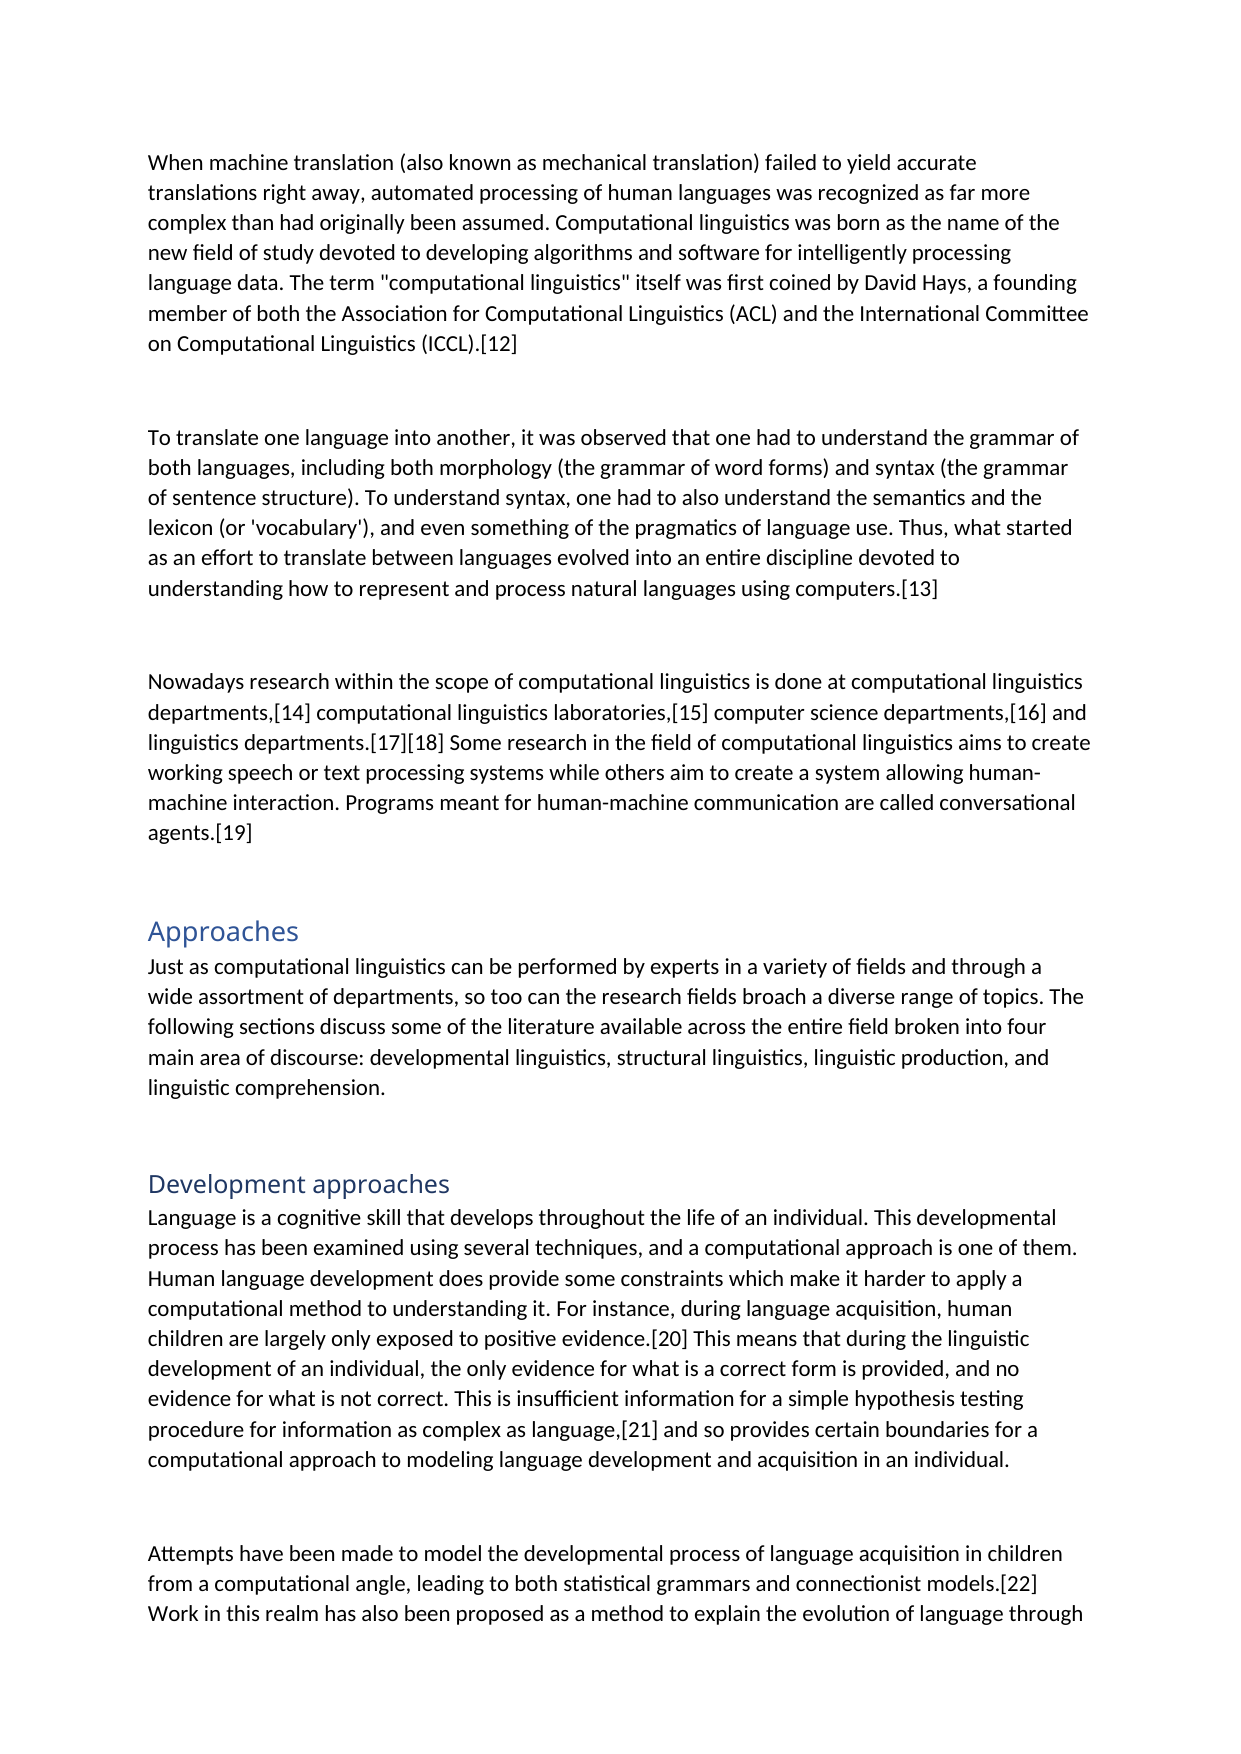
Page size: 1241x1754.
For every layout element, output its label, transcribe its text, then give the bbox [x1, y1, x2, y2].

text Language is a cognitive skill that develops throughout the life of an individual. This developmental process has been examined using several techniques, and a computational approach is one of them. Human language development does provide some constraints which make it harder to apply a computational method to understanding it. For instance, during language acquisition, human children are largely only exposed to positive evidence.[20] This means that during the linguistic development of an individual, the only evidence for what is a correct form is provided, and no evidence for what is not correct. This is insufficient information for a simple hypothesis testing procedure for information as complex as language,[21] and so provides certain boundaries for a computational approach to modeling language development and acquisition in an individual. [148, 1203, 1093, 1473]
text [148, 1539, 1093, 1627]
text Nowadays research within the scope of computational linguistics is done at computational linguistics departments,[14] computational linguistics laboratories,[15] computer science departments,[16] and linguistics departments.[17][18] Some research in the field of computational linguistics aims to create working speech or text processing systems while others aim to create a system allowing human-machine interaction. Programs meant for human-machine communication are called conversational agents.[19] [148, 667, 1093, 846]
subtitle Approaches [148, 912, 1093, 949]
subtitle Development approaches [148, 1167, 1093, 1201]
text When machine translation (also known as mechanical translation) failed to yield accurate translations right away, automated processing of human languages was recognized as far more complex than had originally been assumed. Computational linguistics was born as the name of the new field of study devoted to developing algorithms and software for intelligently processing language data. The term "computational linguistics" itself was first coined by David Hays, a founding member of both the Association for Computational Linguistics (ACL) and the International Committee on Computational Linguistics (ICCL).[12] [148, 148, 1093, 357]
text To translate one language into another, it was observed that one had to understand the grammar of both languages, including both morphology (the grammar of word forms) and syntax (the grammar of sentence structure). To understand syntax, one had to also understand the semantics and the lexicon (or 'vocabulary'), and even something of the pragmatics of language use. Thus, what started as an effort to translate between languages evolved into an entire discipline devoted to understanding how to represent and process natural languages using computers.[13] [148, 423, 1093, 602]
text Just as computational linguistics can be performed by experts in a variety of fields and through a wide assortment of departments, so too can the research fields broach a diverse range of topics. The following sections discuss some of the literature available across the entire field broken into four main area of discourse: developmental linguistics, structural linguistics, linguistic production, and linguistic comprehension. [148, 952, 1093, 1101]
